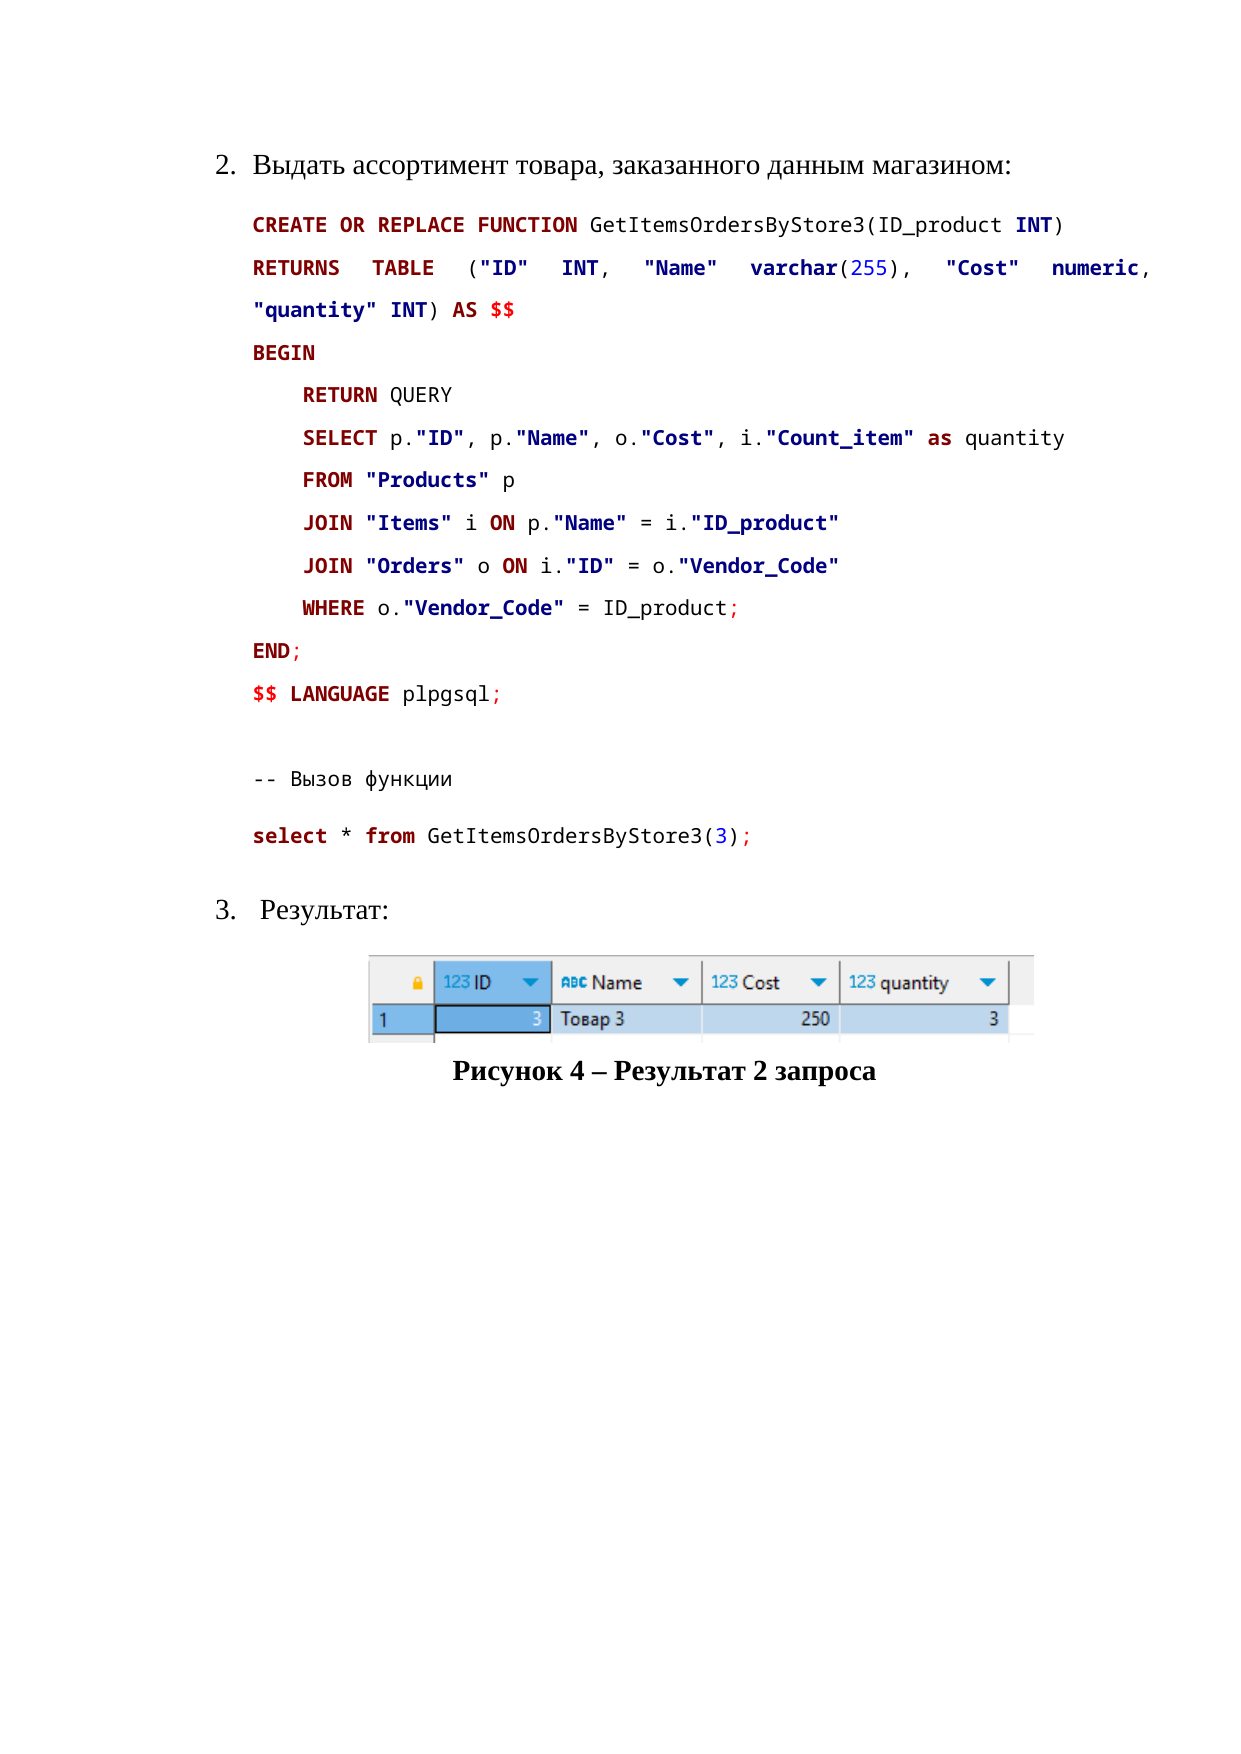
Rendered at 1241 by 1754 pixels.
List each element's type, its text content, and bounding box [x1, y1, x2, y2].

list -- Вызов функции [252, 764, 1152, 792]
text END; [252, 636, 1152, 664]
text FROM "Products" p [252, 466, 1152, 494]
text SELECT p."ID", p."Name", o."Cost", i."Count_item" as quantity [252, 423, 1152, 451]
text RETURN QUERY [252, 380, 1152, 409]
text JOIN "Orders" o ON i."ID" = o."Vendor_Code" [252, 551, 1152, 579]
text select * from GetItemsOrdersByStore3(3); [252, 821, 1152, 849]
text JOIN "Items" i ON p."Name" = i."ID_product" [252, 508, 1152, 537]
picture [368, 955, 1035, 1043]
text CREATE OR REPLACE FUNCTION GetItemsOrdersByStore3(ID_product INT) [252, 210, 1152, 238]
text Рисунок 4 – Результат 2 запроса [177, 1053, 1152, 1087]
text RETURNS TABLE ("ID" INT, "Name" varchar(255), "Cost" numeric, "quantity" INT) AS $$ [252, 253, 1152, 324]
text $$ LANGUAGE plpgsql; [252, 679, 1152, 707]
text BEGIN [252, 338, 1152, 366]
text WHERE o."Vendor_Code" = ID_product; [252, 593, 1152, 622]
list Выдать ассортимент товара, заказанного данным магазином: [215, 147, 1152, 181]
list Результат: [215, 892, 1152, 926]
